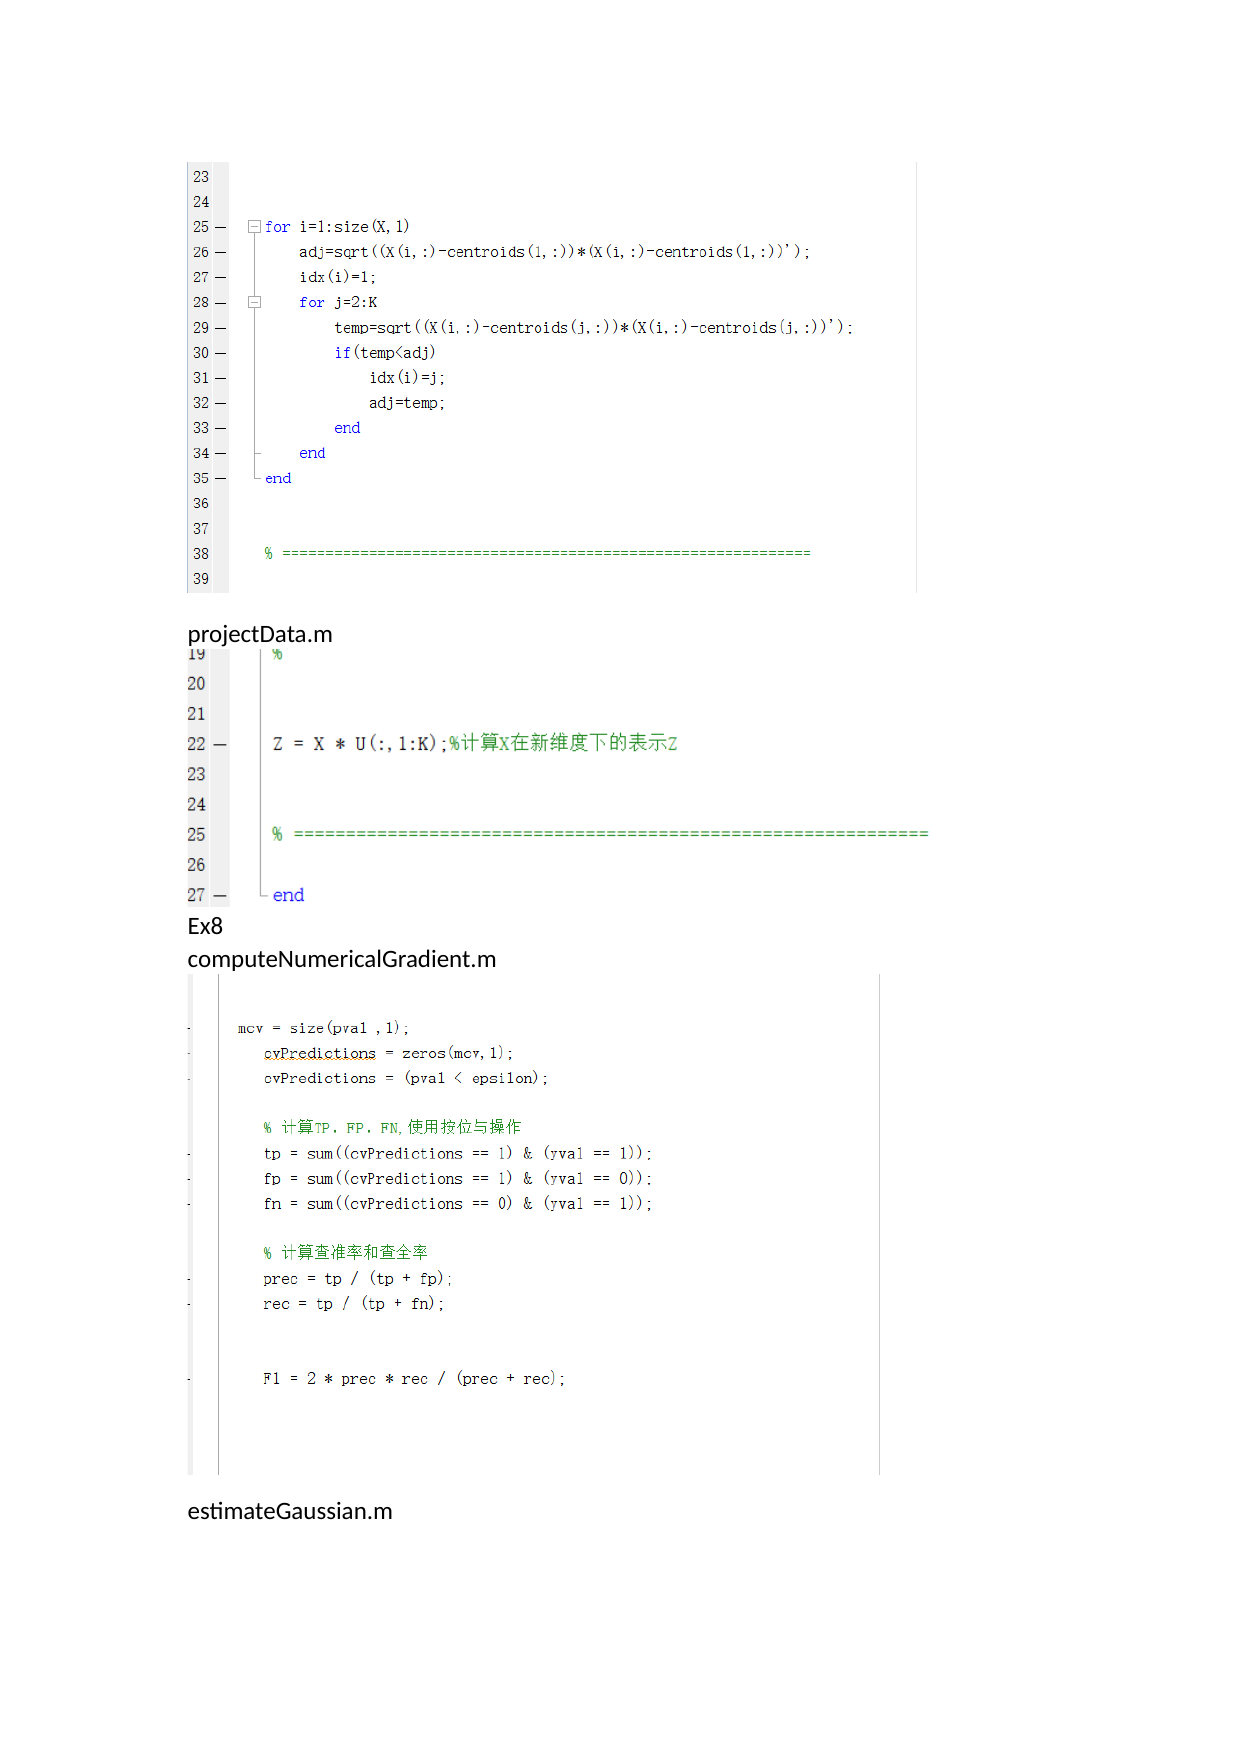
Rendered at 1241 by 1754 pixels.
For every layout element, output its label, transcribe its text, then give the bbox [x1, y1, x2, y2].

picture [187, 162, 1052, 593]
text projectData.m [187, 617, 1053, 649]
picture [187, 974, 1052, 1475]
picture [187, 649, 1053, 907]
text estimateGaussian.m [187, 1494, 1053, 1527]
text computeNumericalGradient.m [187, 942, 1053, 974]
text Ex8 [187, 909, 1053, 942]
